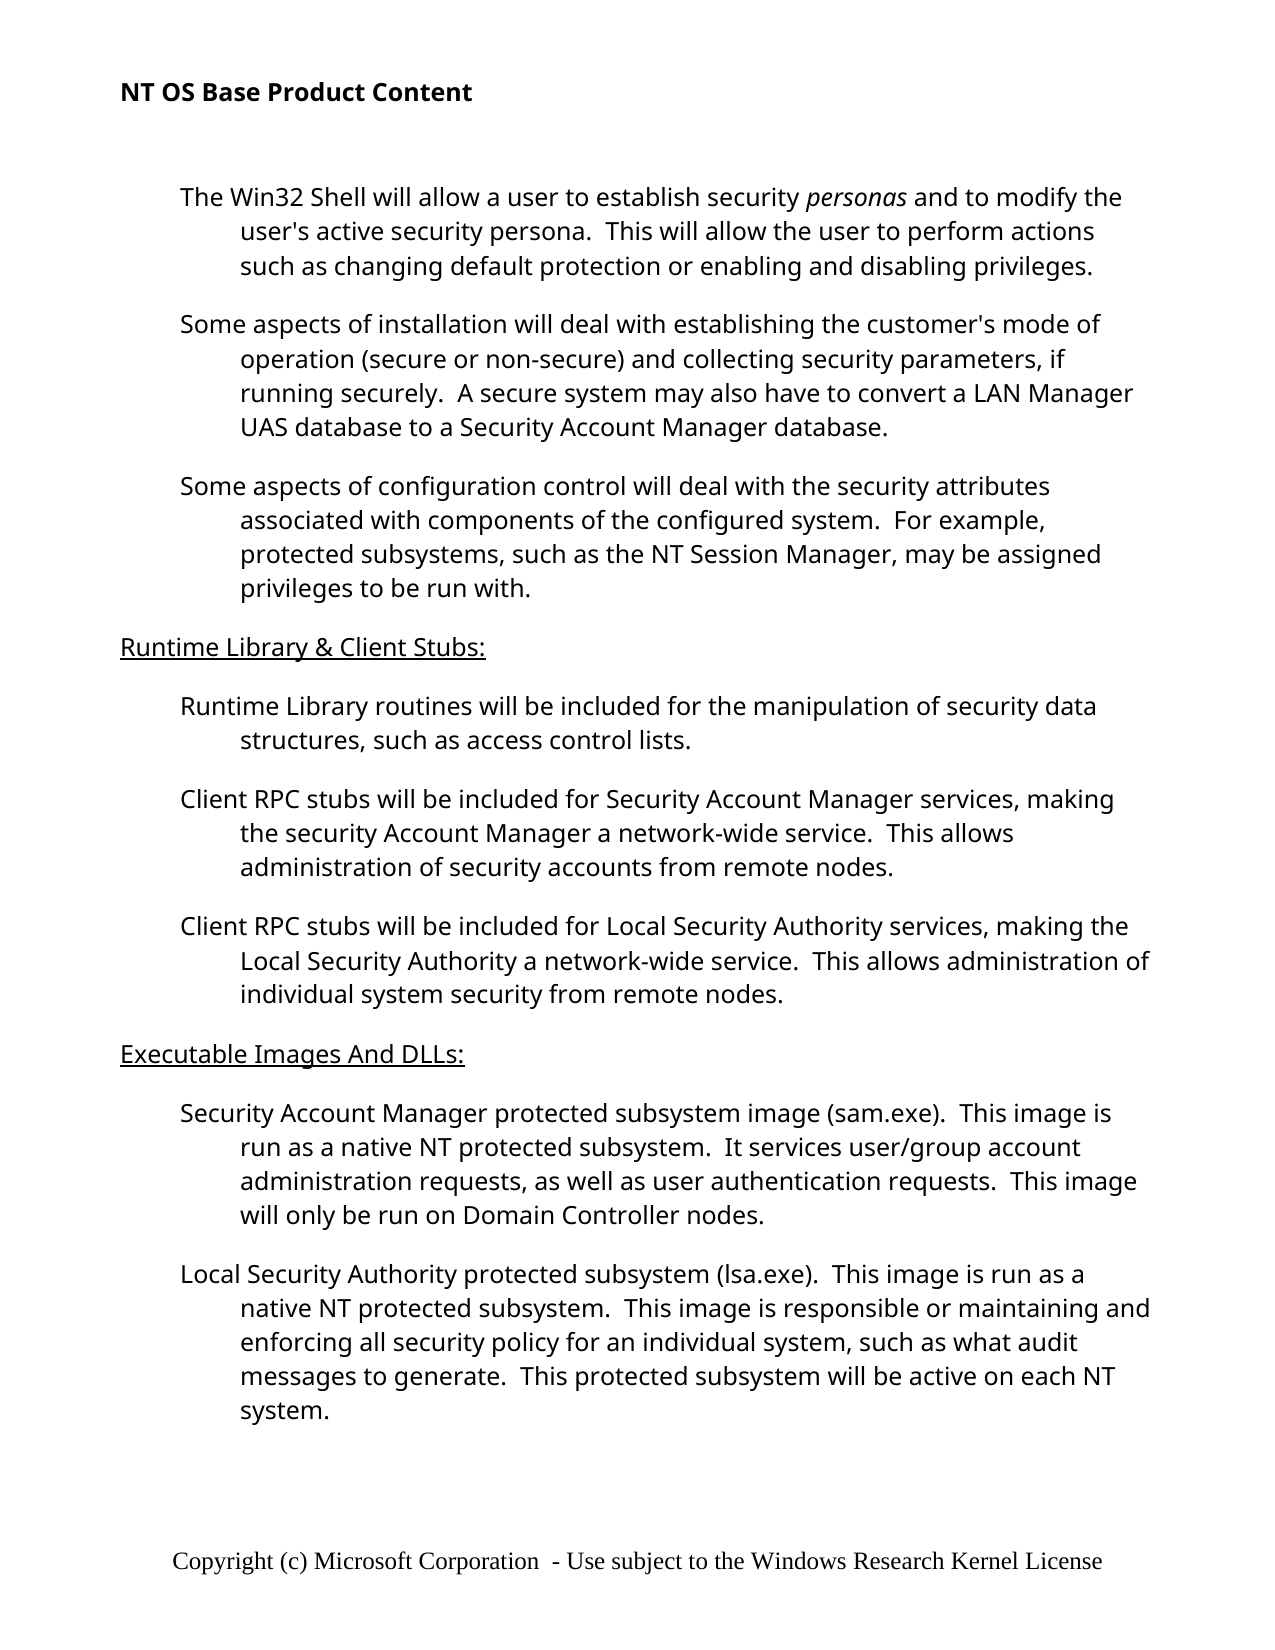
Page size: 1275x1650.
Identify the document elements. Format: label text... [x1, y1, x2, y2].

list Client RPC stubs will be included for Local Security Authority services, making the Local Security Authority a network-wide service. This allows administration of individual system security from remote nodes. [180, 909, 1155, 1011]
list Security Account Manager protected subsystem image (sam.exe). This image is run as a native NT protected subsystem. It services user/group account administration requests, as well as user authentication requests. This image will only be run on Domain Controller nodes. [180, 1095, 1155, 1232]
list Some aspects of installation will deal with establishing the customer's mode of operation (secure or non-secure) and collecting security parameters, if running securely. A secure system may also have to convert a LAN Manager UAS database to a Security Account Manager database. [180, 307, 1155, 443]
list Local Security Authority protected subsystem (lsa.exe). This image is run as a native NT protected subsystem. This image is responsible or maintaining and enforcing all security policy for an individual system, such as what audit messages to generate. This protected subsystem will be active on each NT system. [180, 1257, 1155, 1427]
list Some aspects of configuration control will deal with the security attributes associated with components of the configured system. For example, protected subsystems, such as the NT Session Manager, may be assigned privileges to be run with. [180, 468, 1155, 605]
list Client RPC stubs will be included for Security Account Manager services, making the security Account Manager a network-wide service. This allows administration of security accounts from remote nodes. [180, 782, 1155, 884]
text Runtime Library & Client Stubs: [120, 630, 1155, 664]
list Runtime Library routines will be included for the manipulation of security data structures, such as access control lists. [180, 689, 1155, 757]
list The Win32 Shell will allow a user to establish security personas and to modify the user's active security persona. This will allow the user to perform actions such as changing default protection or enabling and disabling privileges. [180, 180, 1155, 282]
text Executable Images And DLLs: [120, 1036, 1155, 1070]
